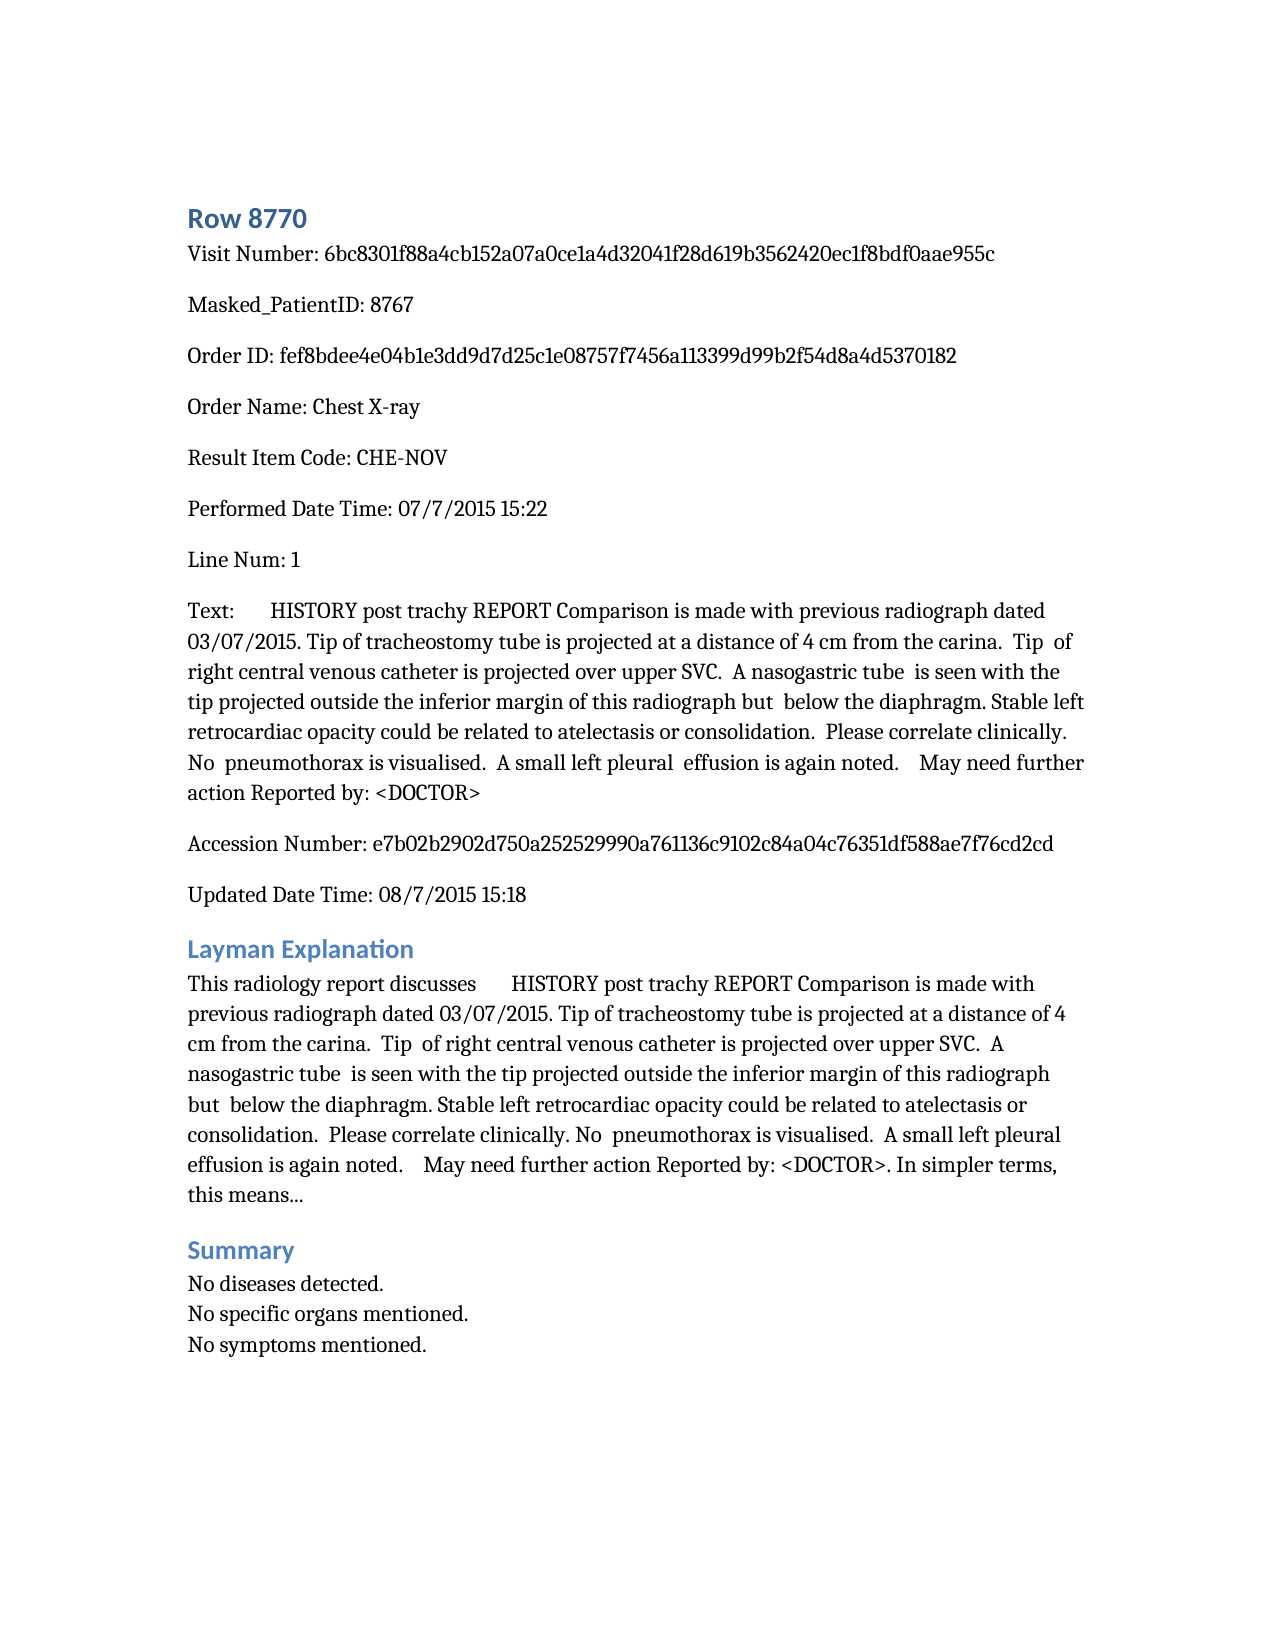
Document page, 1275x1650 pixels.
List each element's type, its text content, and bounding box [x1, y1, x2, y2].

text Updated Date Time: 08/7/2015 15:18 [187, 882, 1087, 908]
subtitle Row 8770 [187, 200, 1087, 236]
text Order ID: fef8bdee4e04b1e3dd9d7d25c1e08757f7456a113399d99b2f54d8a4d5370182 [187, 343, 1087, 369]
text Accession Number: e7b02b2902d750a252529990a761136c9102c84a04c76351df588ae7f76cd2cd [187, 831, 1087, 857]
subtitle Summary [187, 1233, 1087, 1266]
subtitle Layman Explanation [187, 933, 1087, 966]
text Masked_PatientID: 8767 [187, 292, 1087, 318]
text Visit Number: 6bc8301f88a4cb152a07a0ce1a4d32041f28d619b3562420ec1f8bdf0aae955c [187, 241, 1087, 267]
text Performed Date Time: 07/7/2015 15:22 [187, 496, 1087, 522]
text Result Item Code: CHE-NOV [187, 445, 1087, 471]
text No diseases detected. No specific organs mentioned. No symptoms mentioned. [187, 1271, 1087, 1358]
text Order Name: Chest X-ray [187, 394, 1087, 420]
text This radiology report discusses HISTORY post trachy REPORT Comparison is made with previous radiograph dated 03/07/2015. Tip of tracheostomy tube is projected at a distance of 4 cm from the carina. Tip of right central venous catheter is projected over upper SVC. A nasogastric tube is seen with the tip projected outside the inferior margin of this radiograph but below the diaphragm. Stable left retrocardiac opacity could be related to atelectasis or consolidation. Please correlate clinically. No pneumothorax is visualised. A small left pleural effusion is again noted. May need further action Reported by: <DOCTOR>. In simpler terms, this means... [187, 971, 1087, 1208]
text Text: HISTORY post trachy REPORT Comparison is made with previous radiograph dated 03/07/2015. Tip of tracheostomy tube is projected at a distance of 4 cm from the carina. Tip of right central venous catheter is projected over upper SVC. A nasogastric tube is seen with the tip projected outside the inferior margin of this radiograph but below the diaphragm. Stable left retrocardiac opacity could be related to atelectasis or consolidation. Please correlate clinically. No pneumothorax is visualised. A small left pleural effusion is again noted. May need further action Reported by: <DOCTOR> [187, 598, 1087, 806]
text Line Num: 1 [187, 547, 1087, 573]
